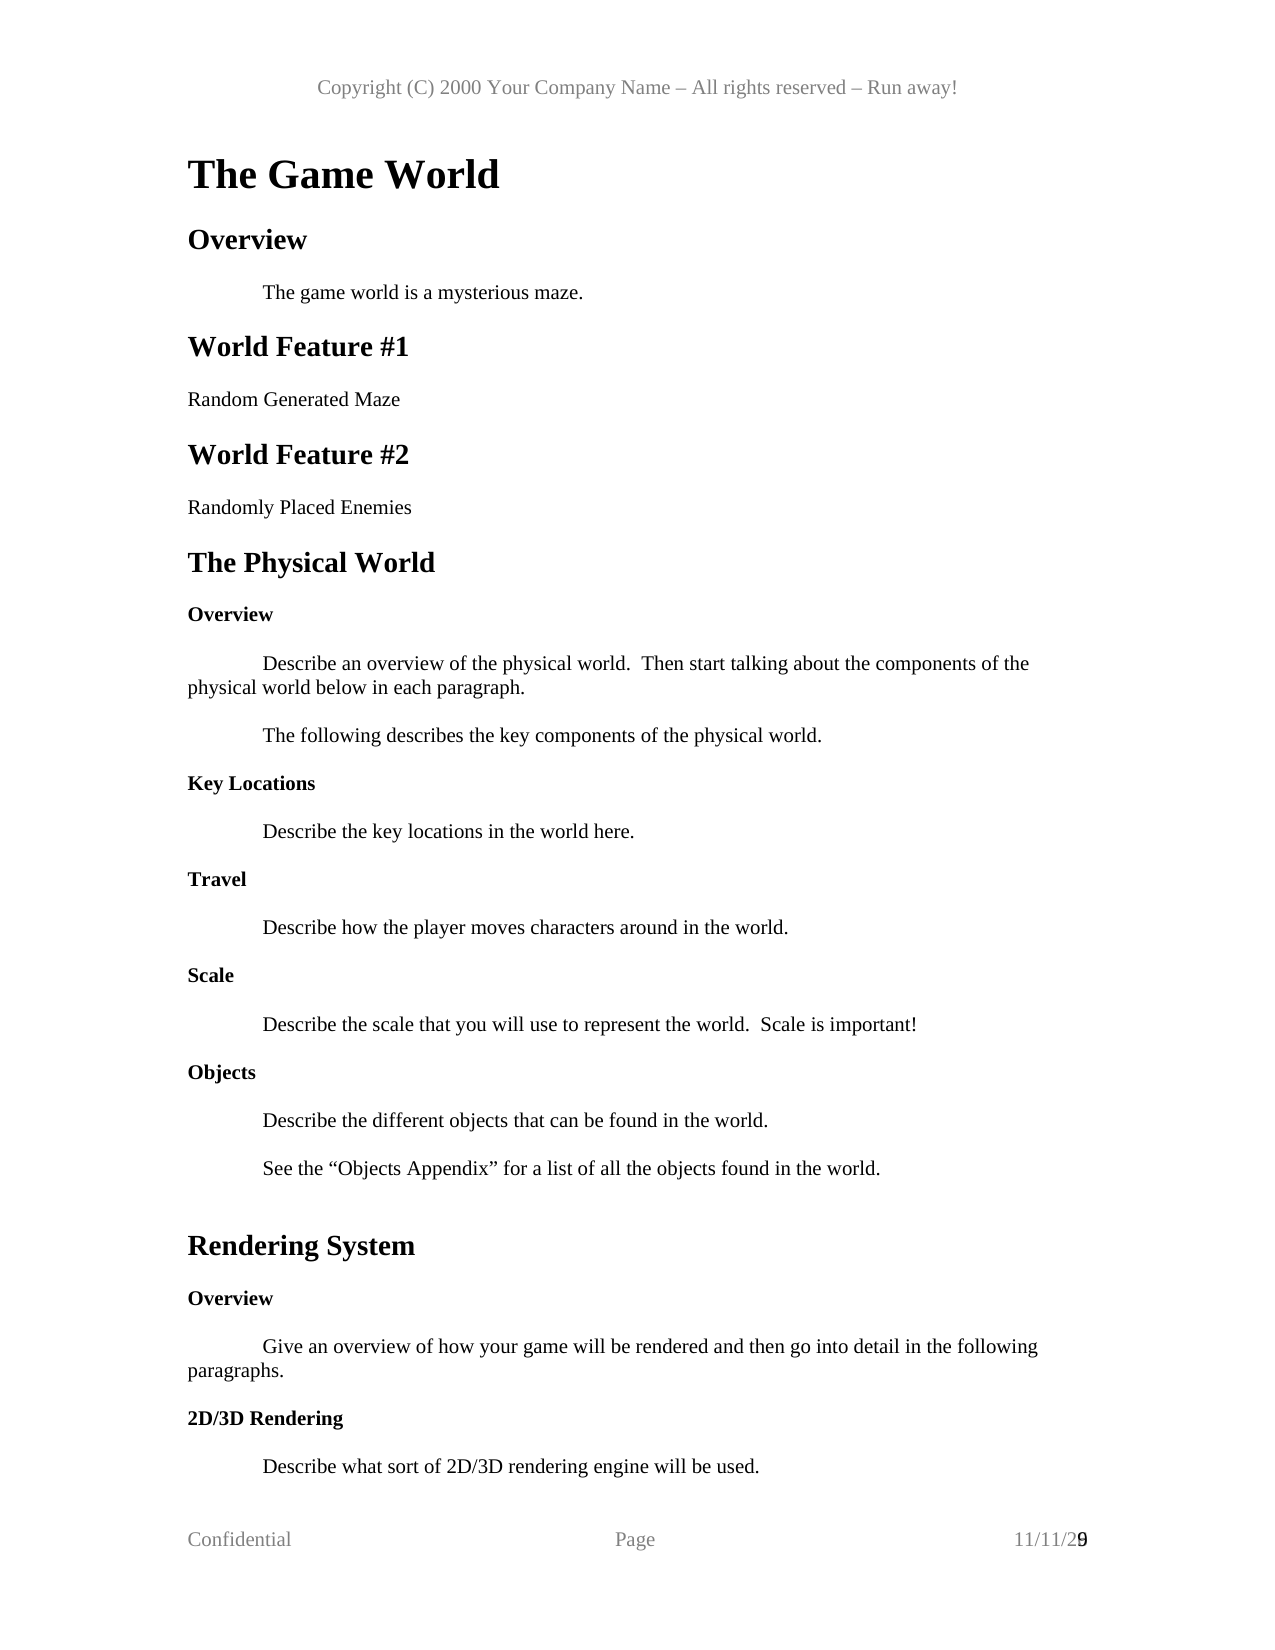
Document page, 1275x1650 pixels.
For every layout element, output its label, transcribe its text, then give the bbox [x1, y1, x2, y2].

text Give an overview of how your game will be rendered and then go into detail in the following paragraphs. [187, 1334, 1087, 1382]
subtitle Objects [187, 1059, 1087, 1084]
text Describe an overview of the physical world. Then start talking about the components of the physical world below in each paragraph. [187, 651, 1087, 699]
subtitle Overview [187, 222, 1087, 256]
subtitle The Game World [187, 150, 1087, 198]
text Describe what sort of 2D/3D rendering engine will be used. [187, 1454, 1087, 1478]
subtitle Overview [187, 1286, 1087, 1310]
subtitle 2D/3D Rendering [187, 1406, 1087, 1430]
subtitle World Feature #1 [187, 329, 1087, 363]
text Describe the key locations in the world here. [187, 819, 1087, 843]
subtitle Travel [187, 867, 1087, 891]
text Randomly Placed Enemies [187, 495, 1087, 519]
subtitle Overview [187, 602, 1087, 626]
subtitle The Physical World [187, 545, 1087, 578]
text The game world is a mysterious maze. [187, 279, 1087, 304]
subtitle World Feature #2 [187, 437, 1087, 471]
subtitle Scale [187, 963, 1087, 987]
text Describe how the player moves characters around in the world. [187, 915, 1087, 939]
text Describe the scale that you will use to represent the world. Scale is important! [187, 1011, 1087, 1036]
text See the “Objects Appendix” for a list of all the objects found in the world. [187, 1156, 1087, 1180]
subtitle Key Locations [187, 771, 1087, 795]
text Random Generated Maze [187, 387, 1087, 411]
text The following describes the key components of the physical world. [187, 723, 1087, 747]
subtitle Rendering System [187, 1228, 1087, 1262]
text Describe the different objects that can be found in the world. [187, 1108, 1087, 1132]
